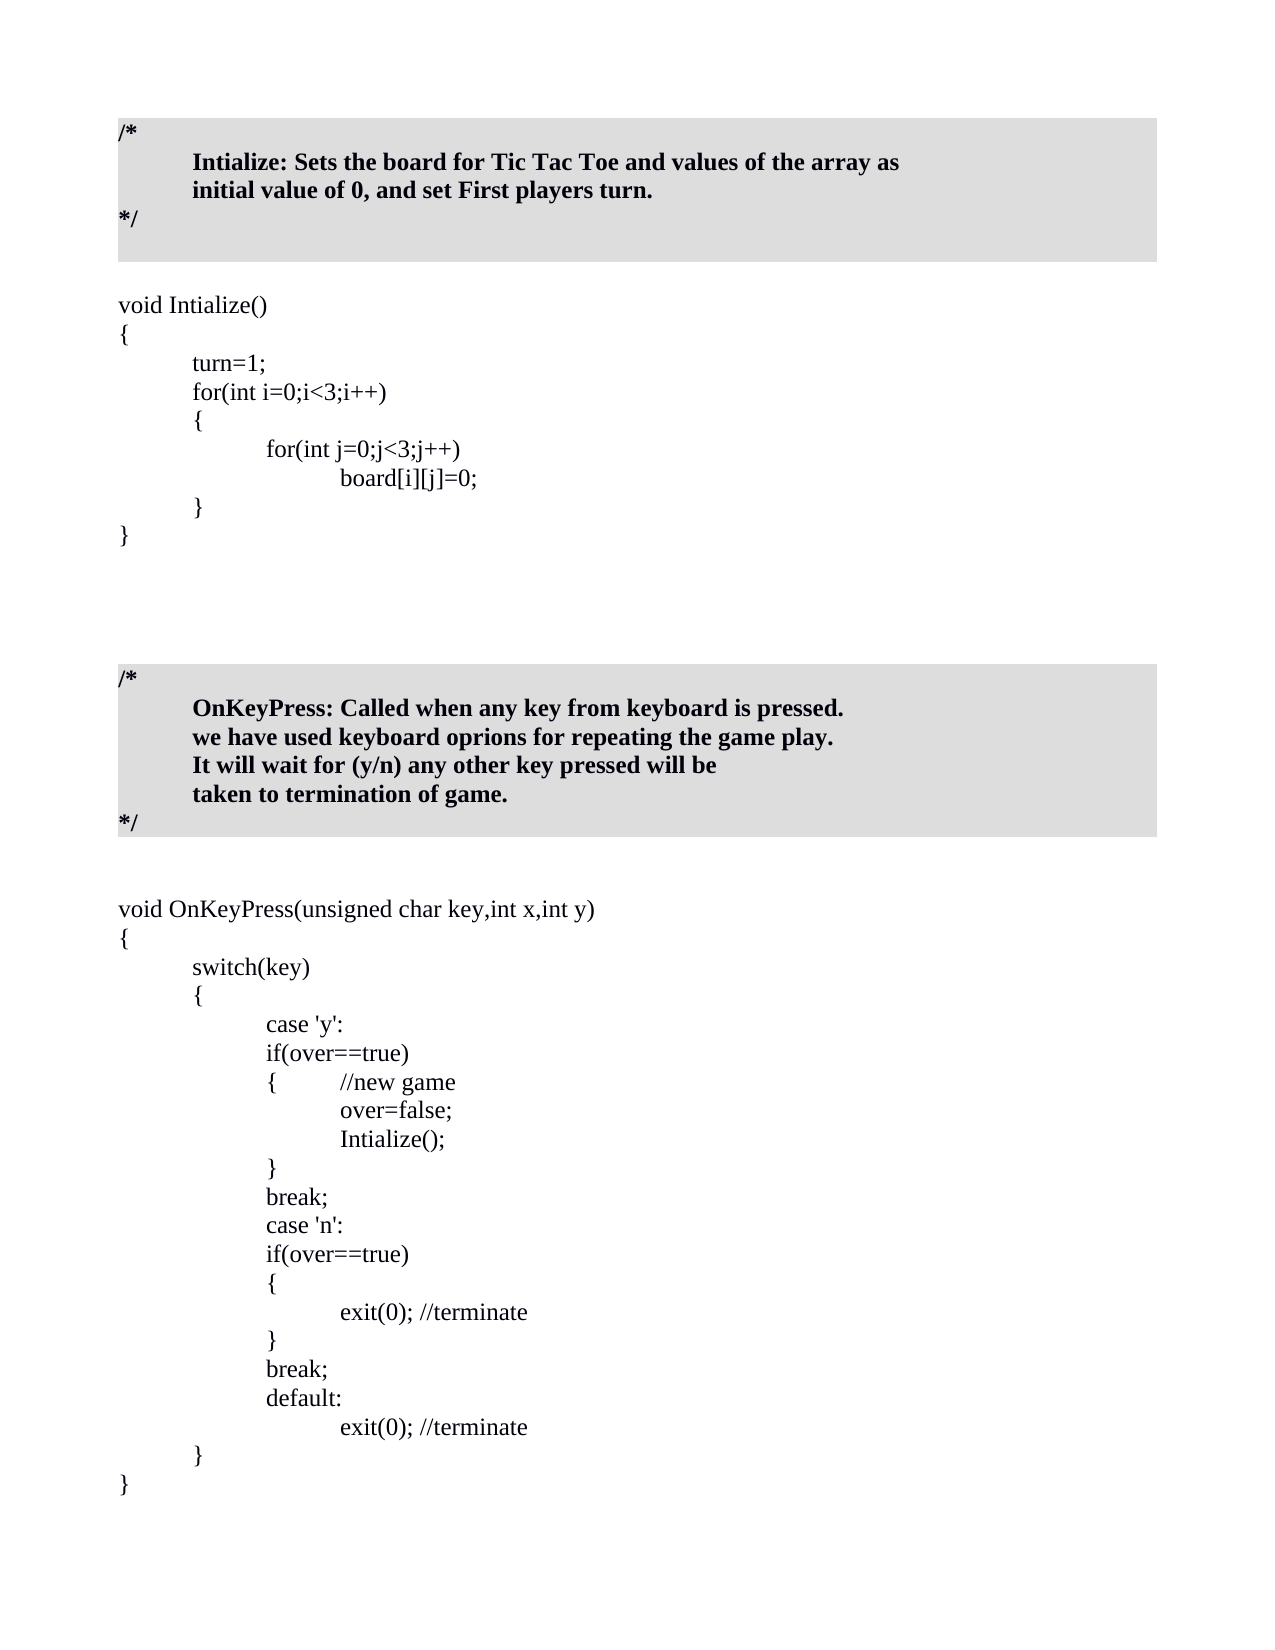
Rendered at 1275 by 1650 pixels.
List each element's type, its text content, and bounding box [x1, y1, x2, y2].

text break; [118, 1182, 1157, 1211]
text case 'y': [118, 1009, 1157, 1038]
text for(int j=0;j<3;j++) [118, 434, 1157, 463]
text initial value of 0, and set First players turn. [118, 176, 1157, 204]
text /* [118, 664, 1157, 693]
text { [118, 406, 1157, 434]
text /* [118, 118, 1157, 147]
text for(int i=0;i<3;i++) [118, 377, 1157, 406]
text { //new game [118, 1067, 1157, 1096]
text board[i][j]=0; [118, 463, 1157, 492]
text */ [118, 808, 1157, 837]
text Intialize(); [118, 1124, 1157, 1153]
text turn=1; [118, 348, 1157, 377]
text { [118, 981, 1157, 1009]
text } [118, 1326, 1157, 1354]
text OnKeyPress: Called when any key from keyboard is pressed. [118, 693, 1157, 722]
text } [118, 492, 1157, 521]
text { [118, 1268, 1157, 1297]
text It will wait for (y/n) any other key pressed will be [118, 751, 1157, 779]
text */ [118, 204, 1157, 233]
text Intialize: Sets the board for Tic Tac Toe and values of the array as [118, 147, 1157, 176]
text { [118, 923, 1157, 952]
text we have used keyboard oprions for repeating the game play. [118, 722, 1157, 751]
text over=false; [118, 1096, 1157, 1124]
text if(over==true) [118, 1038, 1157, 1067]
text switch(key) [118, 952, 1157, 981]
text default: [118, 1383, 1157, 1412]
text exit(0); //terminate [118, 1412, 1157, 1441]
text } [118, 521, 1157, 549]
text } [118, 1469, 1157, 1498]
text void Intialize() [118, 291, 1157, 319]
text { [118, 319, 1157, 348]
text } [118, 1441, 1157, 1469]
text void OnKeyPress(unsigned char key,int x,int y) [118, 894, 1157, 923]
text } [118, 1153, 1157, 1182]
text exit(0); //terminate [118, 1297, 1157, 1326]
text if(over==true) [118, 1239, 1157, 1268]
text case 'n': [118, 1211, 1157, 1239]
text break; [118, 1354, 1157, 1383]
text taken to termination of game. [118, 779, 1157, 808]
